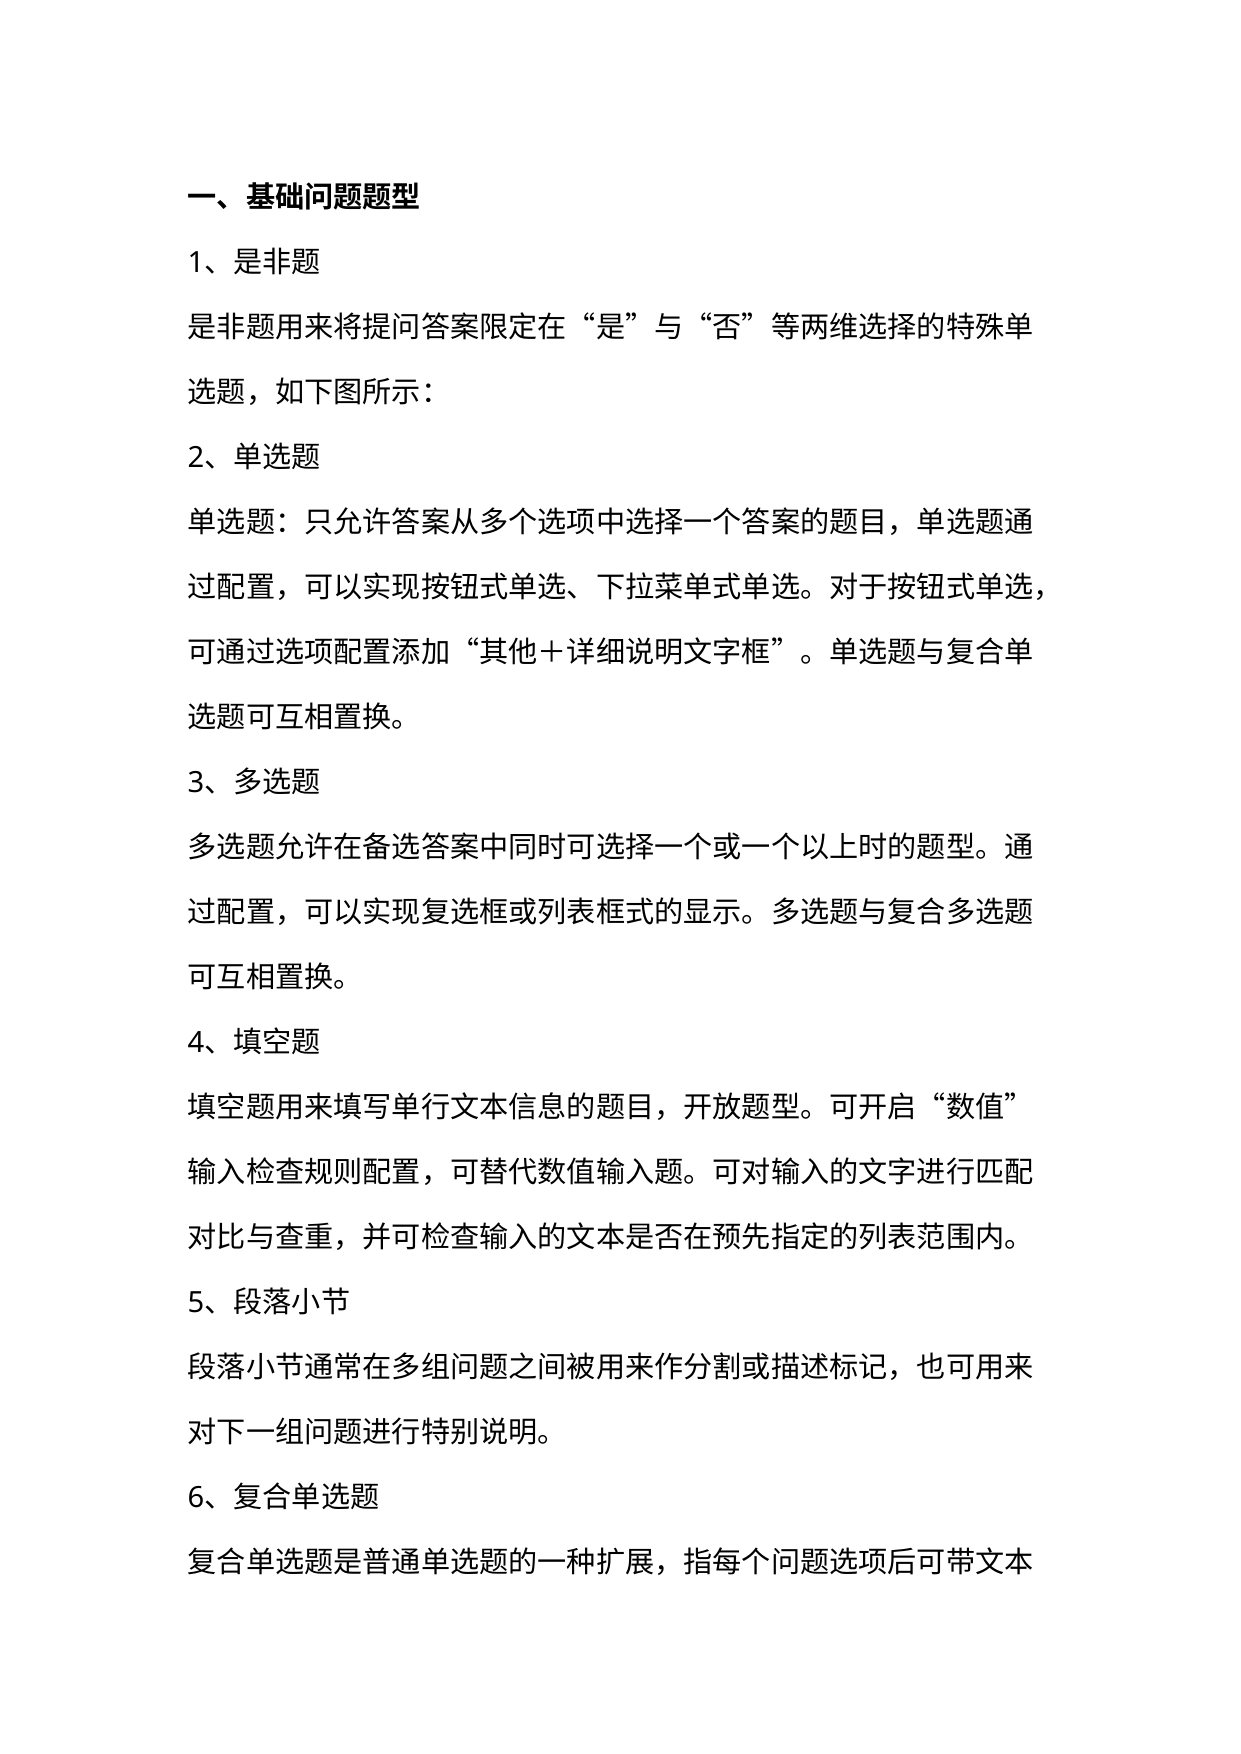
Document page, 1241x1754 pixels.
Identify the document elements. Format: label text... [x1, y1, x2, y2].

text 单选题：只允许答案从多个选项中选择一个答案的题目，单选题通过配置，可以实现按钮式单选、下拉菜单式单选。对于按钮式单选，可通过选项配置添加“其他＋详细说明文字框”。单选题与复合单选题可互相置换。 [187, 487, 1053, 747]
text 5、段落小节 [187, 1267, 1053, 1332]
text 3、多选题 [187, 747, 1053, 812]
text 6、复合单选题 [187, 1462, 1053, 1527]
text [187, 1527, 1053, 1592]
text 2、单选题 [187, 422, 1053, 487]
text 段落小节通常在多组问题之间被用来作分割或描述标记，也可用来对下一组问题进行特别说明。 [187, 1332, 1053, 1462]
text 填空题用来填写单行文本信息的题目，开放题型。可开启“数值”输入检查规则配置，可替代数值输入题。可对输入的文字进行匹配对比与查重，并可检查输入的文本是否在预先指定的列表范围内。 [187, 1072, 1053, 1267]
text 多选题允许在备选答案中同时可选择一个或一个以上时的题型。通过配置，可以实现复选框或列表框式的显示。多选题与复合多选题可互相置换。 [187, 812, 1053, 1007]
text 1、是非题 [187, 227, 1053, 292]
text 4、填空题 [187, 1007, 1053, 1072]
text 一、基础问题题型 [187, 162, 1053, 227]
text 是非题用来将提问答案限定在“是”与“否”等两维选择的特殊单选题，如下图所示： [187, 292, 1053, 422]
